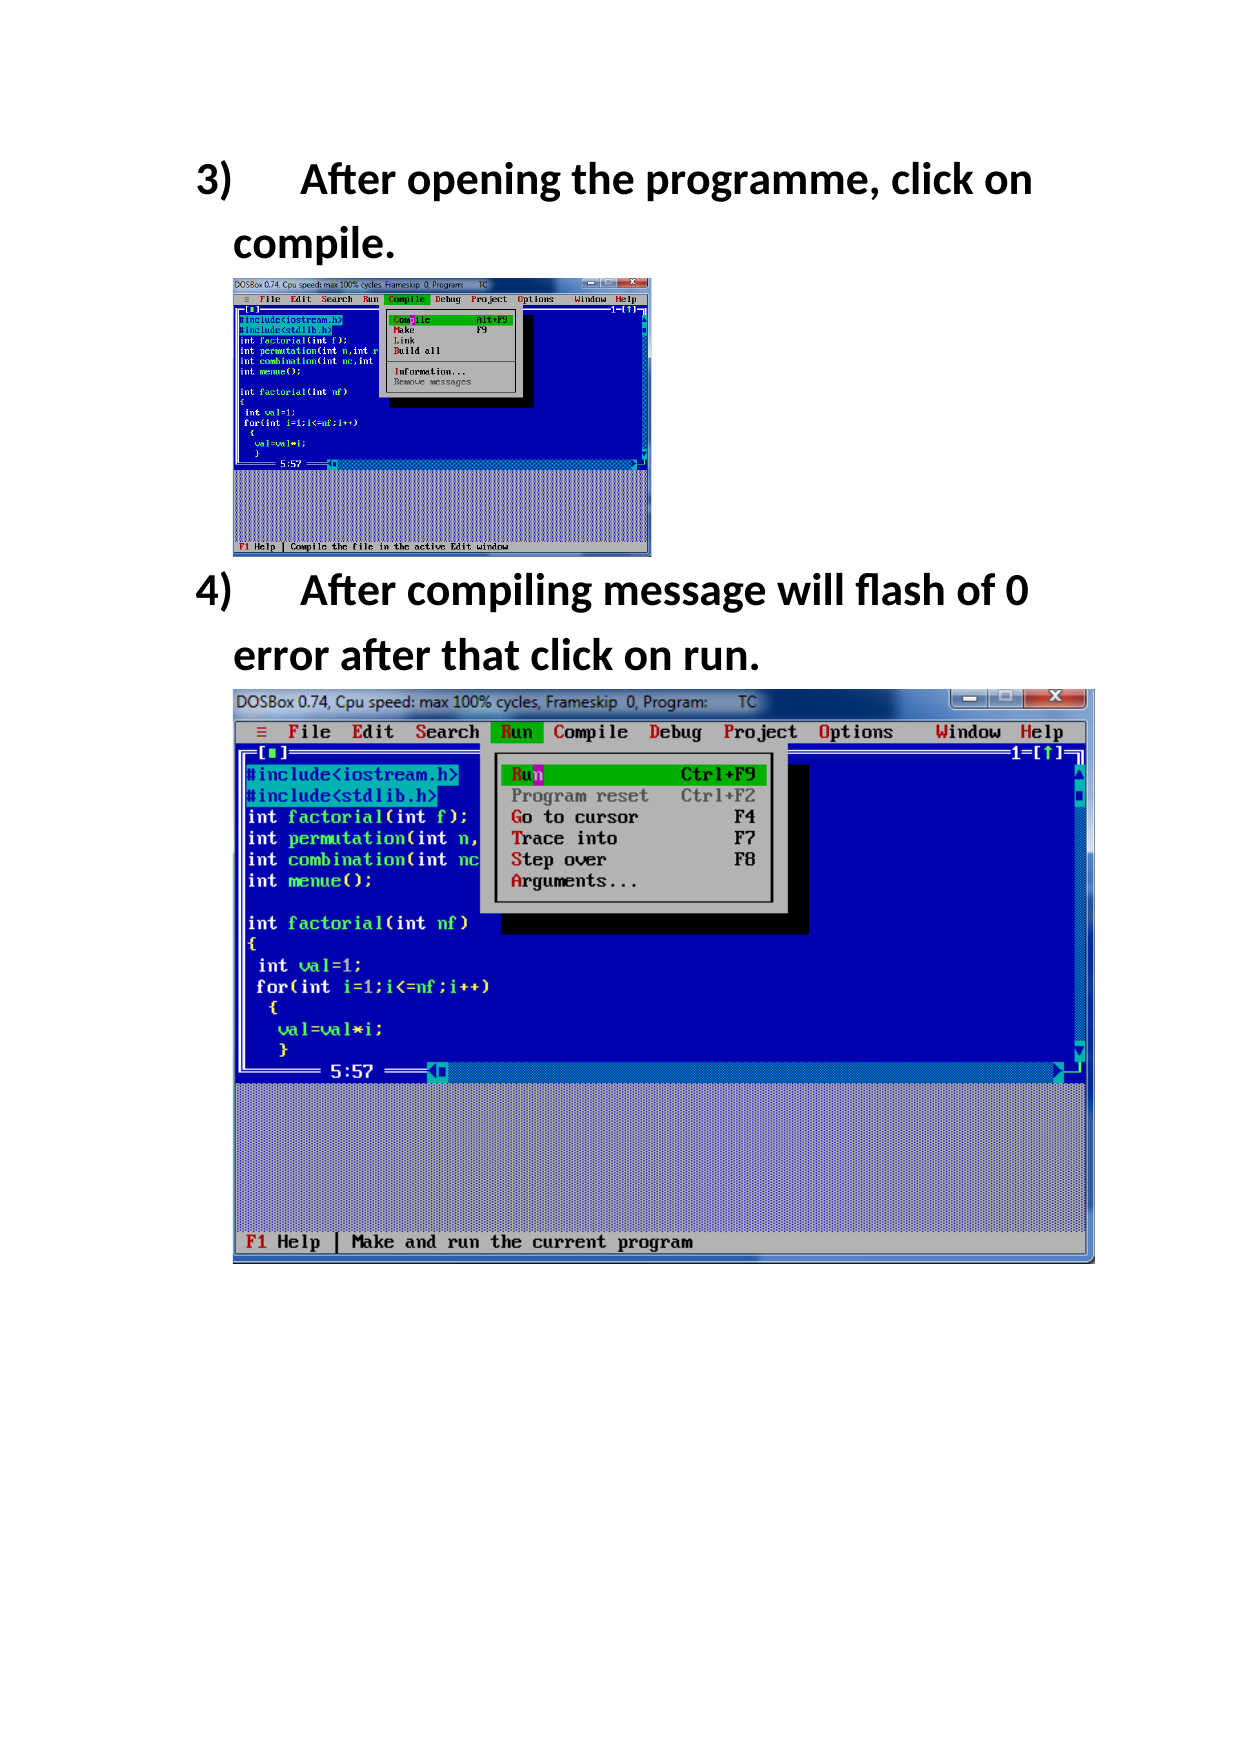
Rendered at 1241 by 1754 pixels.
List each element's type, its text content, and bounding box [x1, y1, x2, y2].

picture [232, 278, 652, 557]
list After compiling message will flash of 0 error after that click on run. [195, 561, 1090, 681]
list After opening the programme, click on compile. [195, 150, 1090, 270]
picture [232, 689, 1095, 1264]
